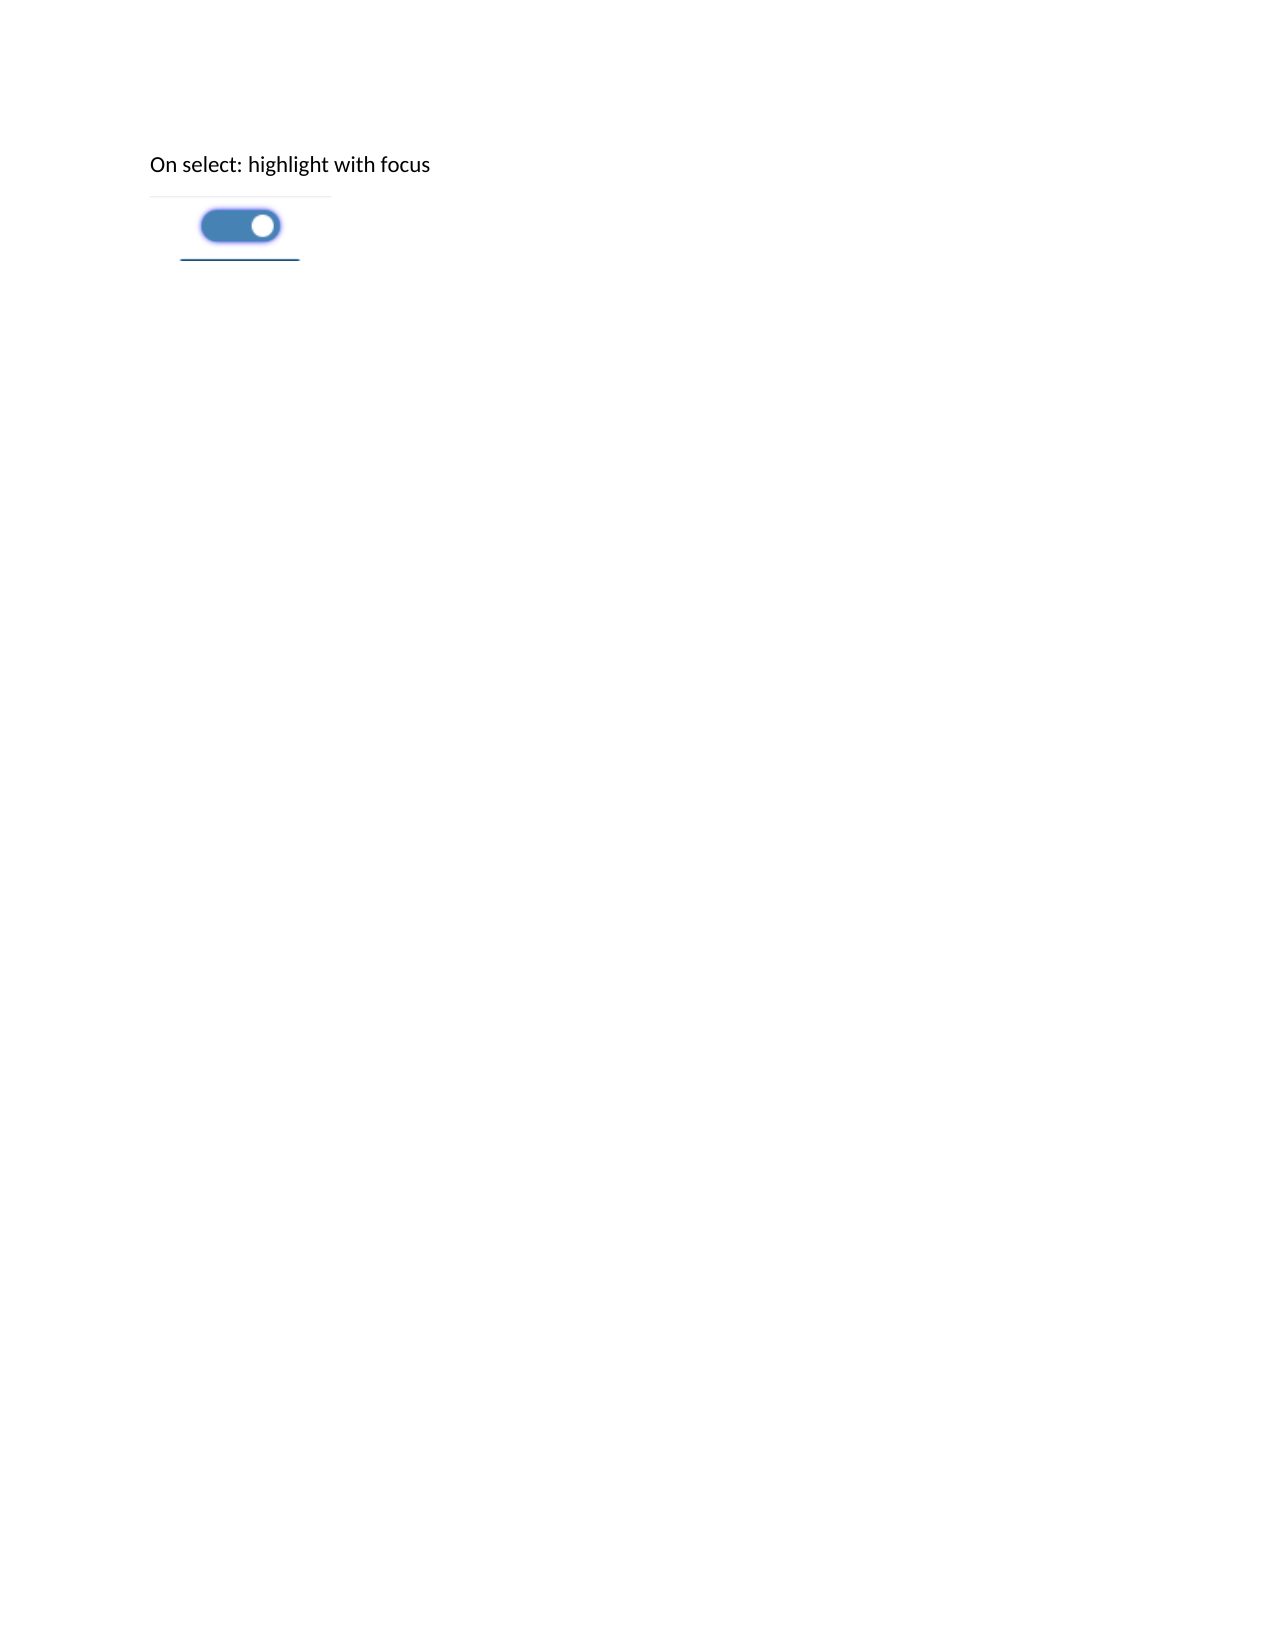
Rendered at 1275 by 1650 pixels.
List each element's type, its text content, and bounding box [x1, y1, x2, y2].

picture [150, 196, 332, 261]
text On select: highlight with focus [150, 150, 1125, 178]
